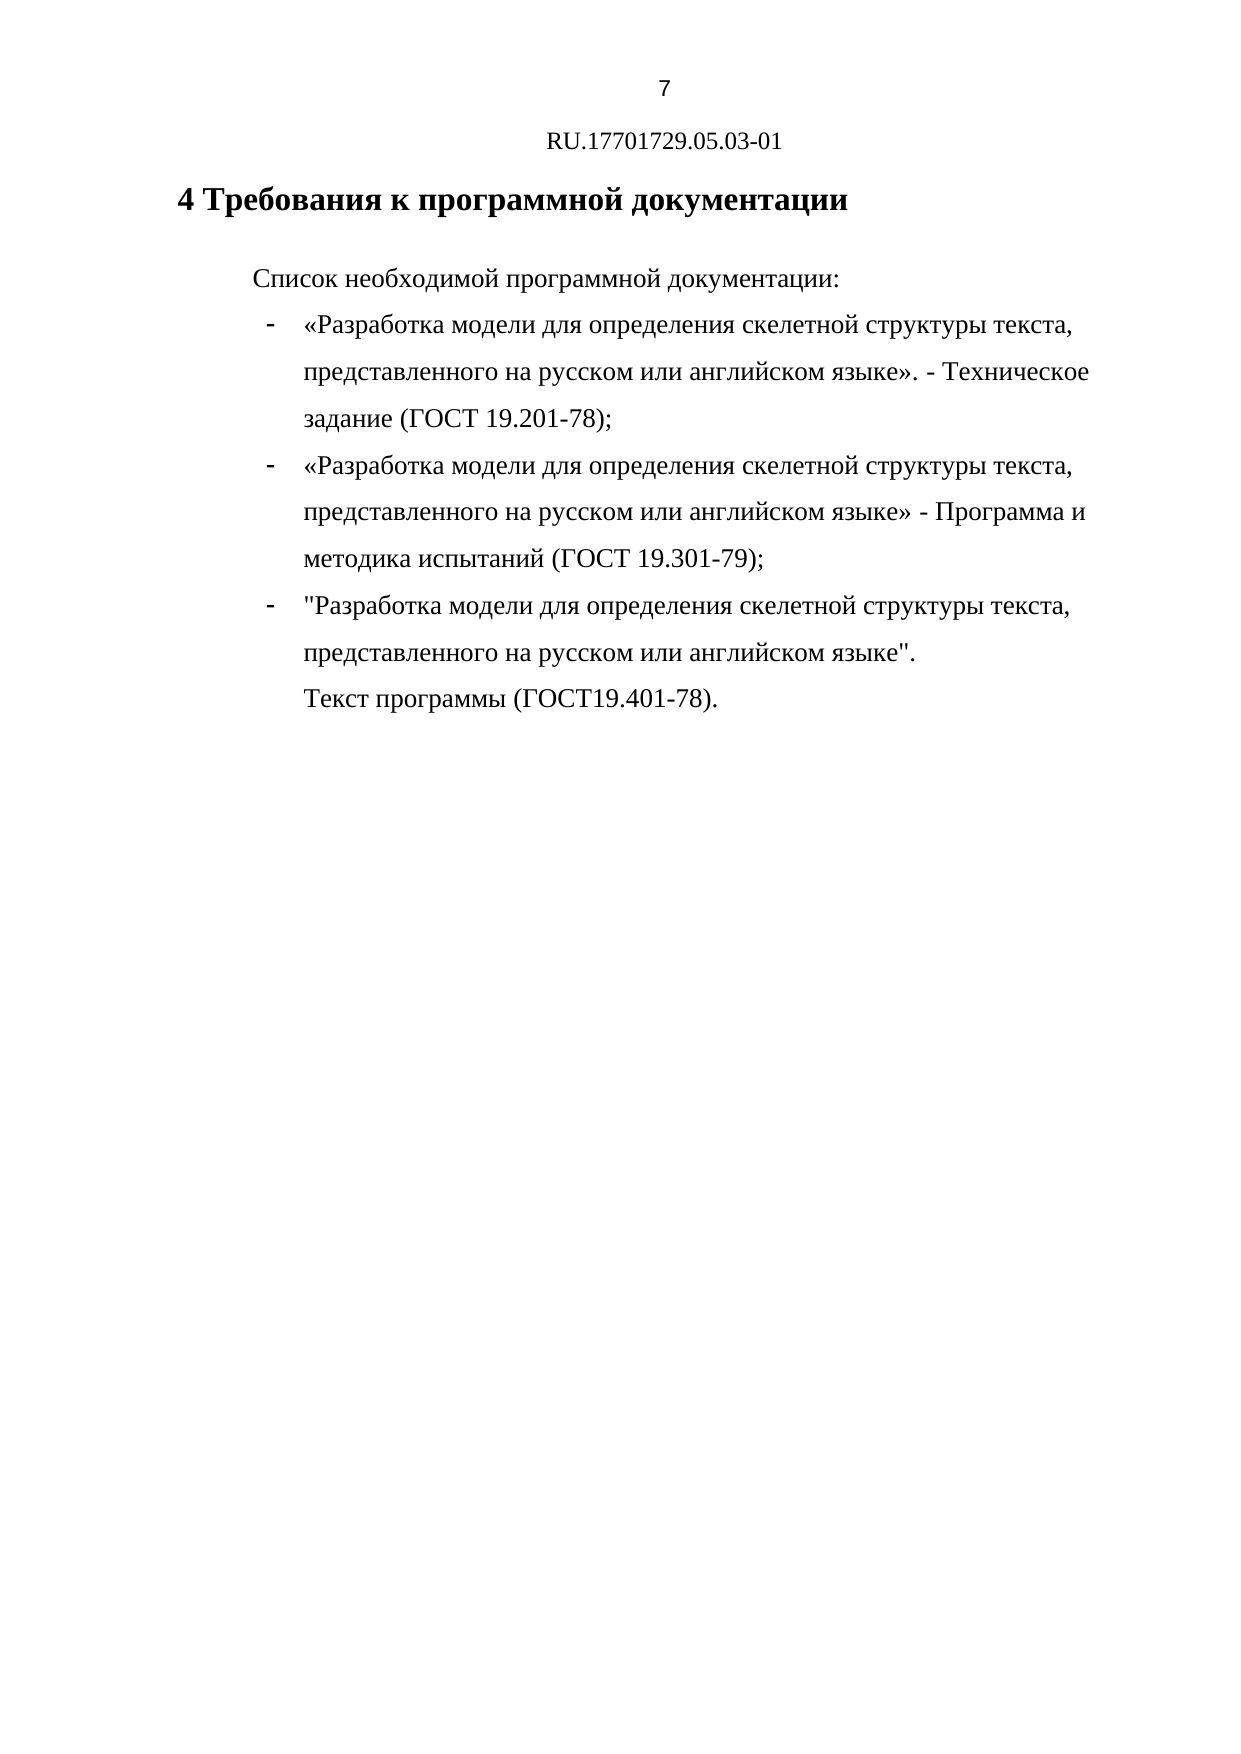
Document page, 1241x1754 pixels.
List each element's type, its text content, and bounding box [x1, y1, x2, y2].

subtitle 4 Требования к программной документации [177, 179, 1152, 218]
text Список необходимой программной документации: [177, 262, 1152, 293]
list "Разработка модели для определения скелетной структуры текста, представленного на русском или английском языке". Текст программы (ГОСТ19.401-78). [266, 589, 1152, 713]
list «Разработка модели для определения скелетной структуры текста, представленного на русском или английском языке». - Техническое задание (ГОСТ 19.201-78); [266, 309, 1152, 433]
list «Разработка модели для определения скелетной структуры текста, представленного на русском или английском языке» - Программа и методика испытаний (ГОСТ 19.301-79); [266, 449, 1152, 573]
